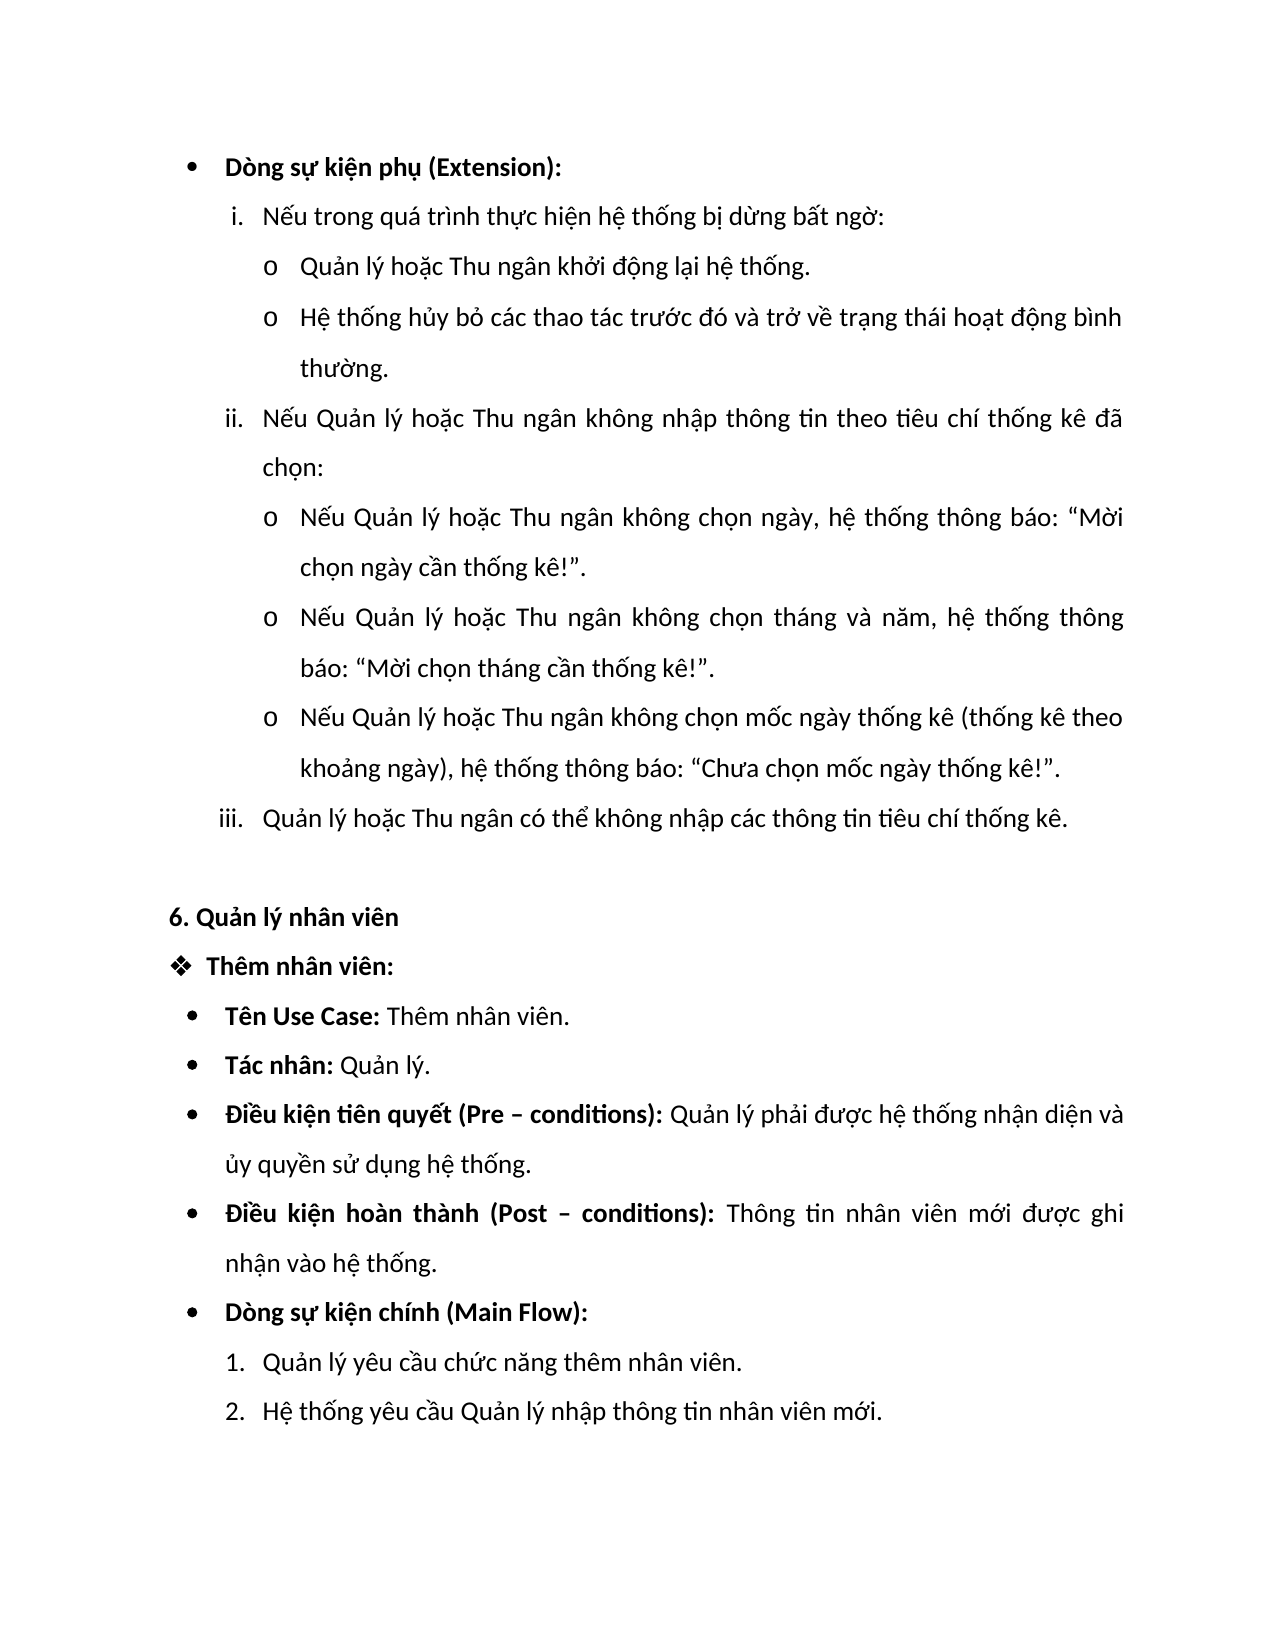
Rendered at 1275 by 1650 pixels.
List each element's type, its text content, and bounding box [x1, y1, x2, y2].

list Nếu trong quá trình thực hiện hệ thống bị dừng bất ngờ: [244, 199, 1125, 232]
list Hệ thống hủy bỏ các thao tác trước đó và trở về trạng thái hoạt động bình thường. [262, 301, 1125, 384]
list Quản lý hoặc Thu ngân có thể không nhập các thông tin tiêu chí thống kê. [244, 801, 1125, 834]
list Nếu Quản lý hoặc Thu ngân không chọn mốc ngày thống kê (thống kê theo khoảng ngày), hệ thống thông báo: “Chưa chọn mốc ngày thống kê!”. [262, 700, 1125, 784]
list Điều kiện tiên quyết (Pre – conditions): Quản lý phải được hệ thống nhận diện và ủy quyền sử dụng hệ thống. [187, 1098, 1125, 1180]
list Tên Use Case: Thêm nhân viên. [187, 999, 1125, 1032]
list Quản lý hoặc Thu ngân khởi động lại hệ thống. [262, 249, 1125, 283]
list Nếu Quản lý hoặc Thu ngân không chọn ngày, hệ thống thông báo: “Mời chọn ngày cần thống kê!”. [262, 500, 1125, 584]
list Nếu Quản lý hoặc Thu ngân không chọn tháng và năm, hệ thống thông báo: “Mời chọn tháng cần thống kê!”. [262, 600, 1125, 684]
list Dòng sự kiện chính (Main Flow): [187, 1296, 1125, 1328]
list Quản lý yêu cầu chức năng thêm nhân viên. [225, 1345, 1125, 1378]
text 6. Quản lý nhân viên [169, 900, 1125, 933]
list Điều kiện hoàn thành (Post – conditions): Thông tin nhân viên mới được ghi nhận vào hệ thống. [187, 1197, 1125, 1279]
list Tác nhân: Quản lý. [187, 1048, 1125, 1081]
list Nếu Quản lý hoặc Thu ngân không nhập thông tin theo tiêu chí thống kê đã chọn: [244, 401, 1125, 483]
list Dòng sự kiện phụ (Extension): [187, 150, 1125, 183]
list Hệ thống yêu cầu Quản lý nhập thông tin nhân viên mới. [225, 1394, 1125, 1427]
list Thêm nhân viên: [169, 949, 1125, 982]
